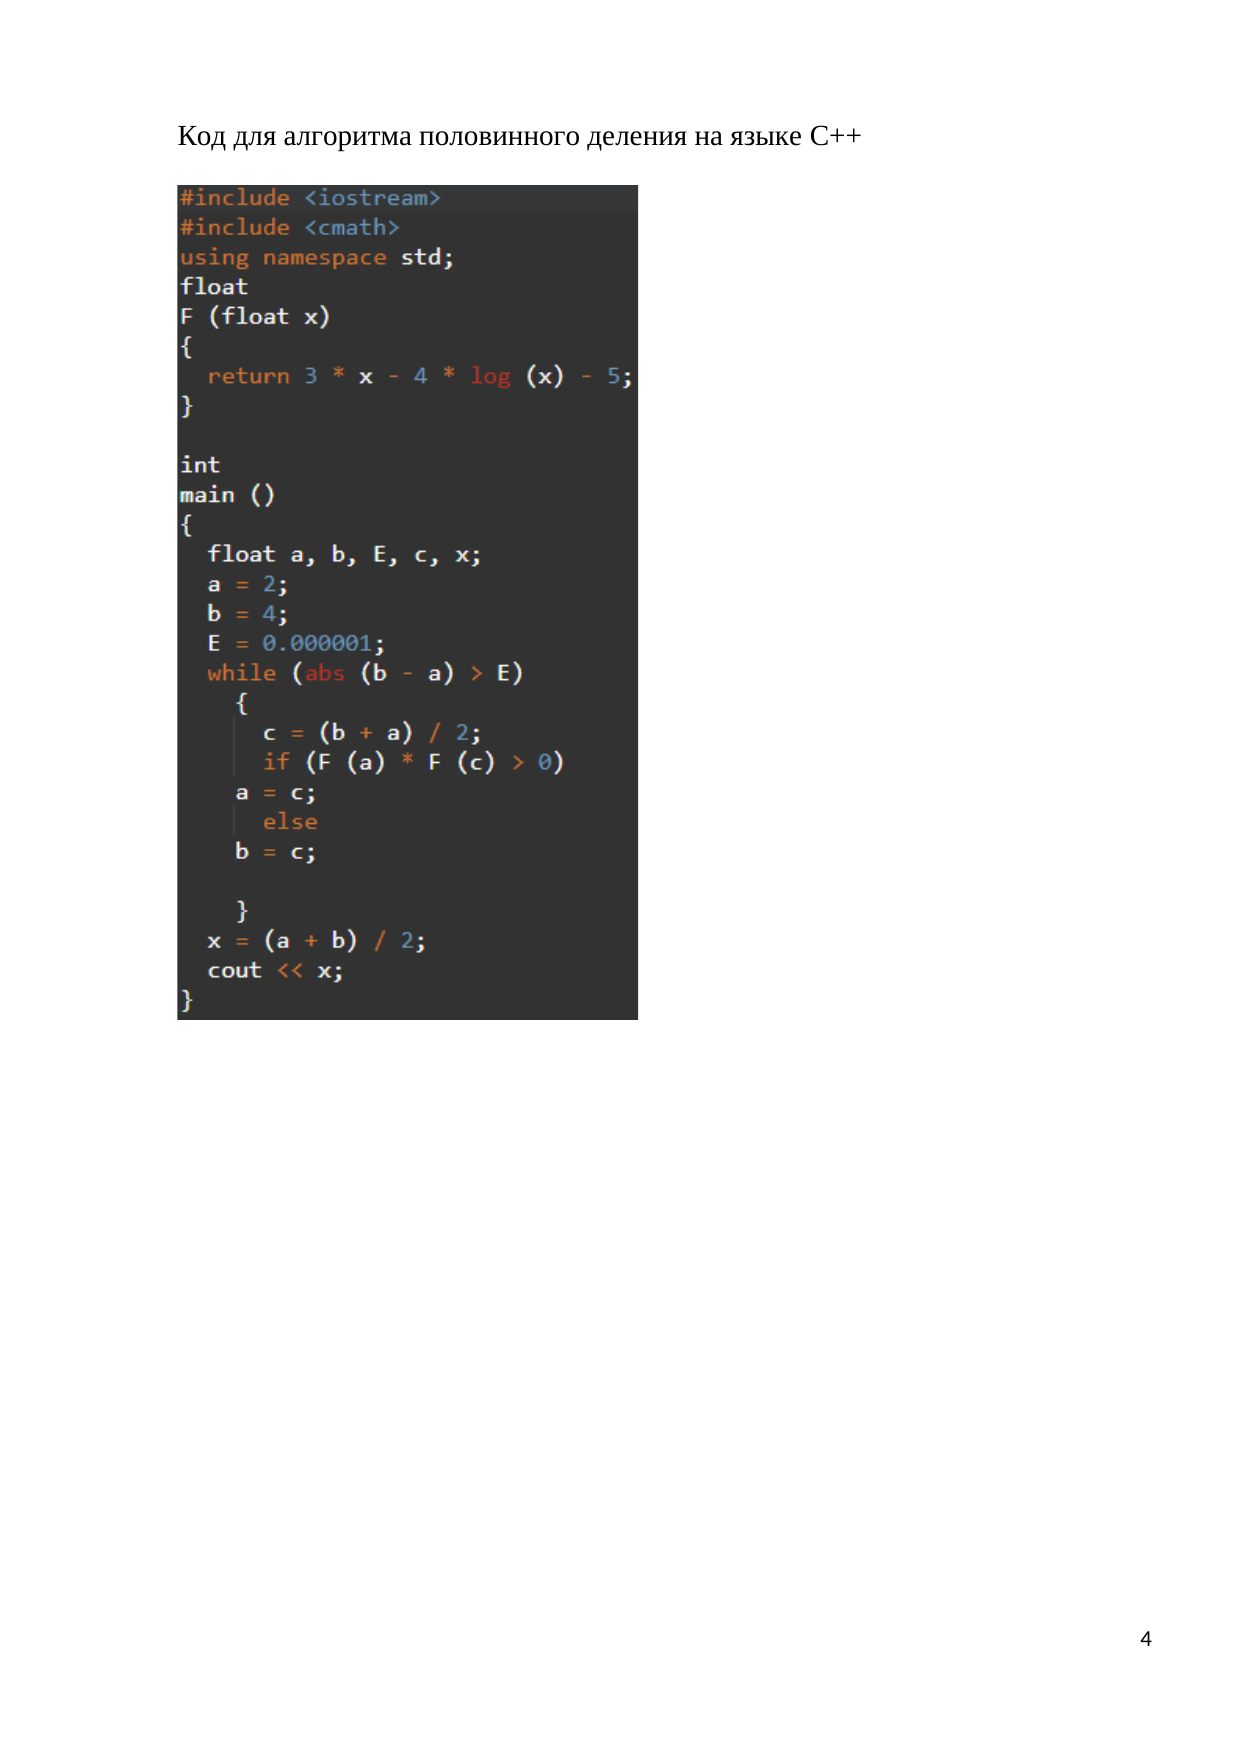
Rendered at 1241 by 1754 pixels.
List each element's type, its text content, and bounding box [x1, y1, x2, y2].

picture [177, 185, 639, 1020]
text Код для алгоритма половинного деления на языке C++ [177, 118, 1152, 152]
